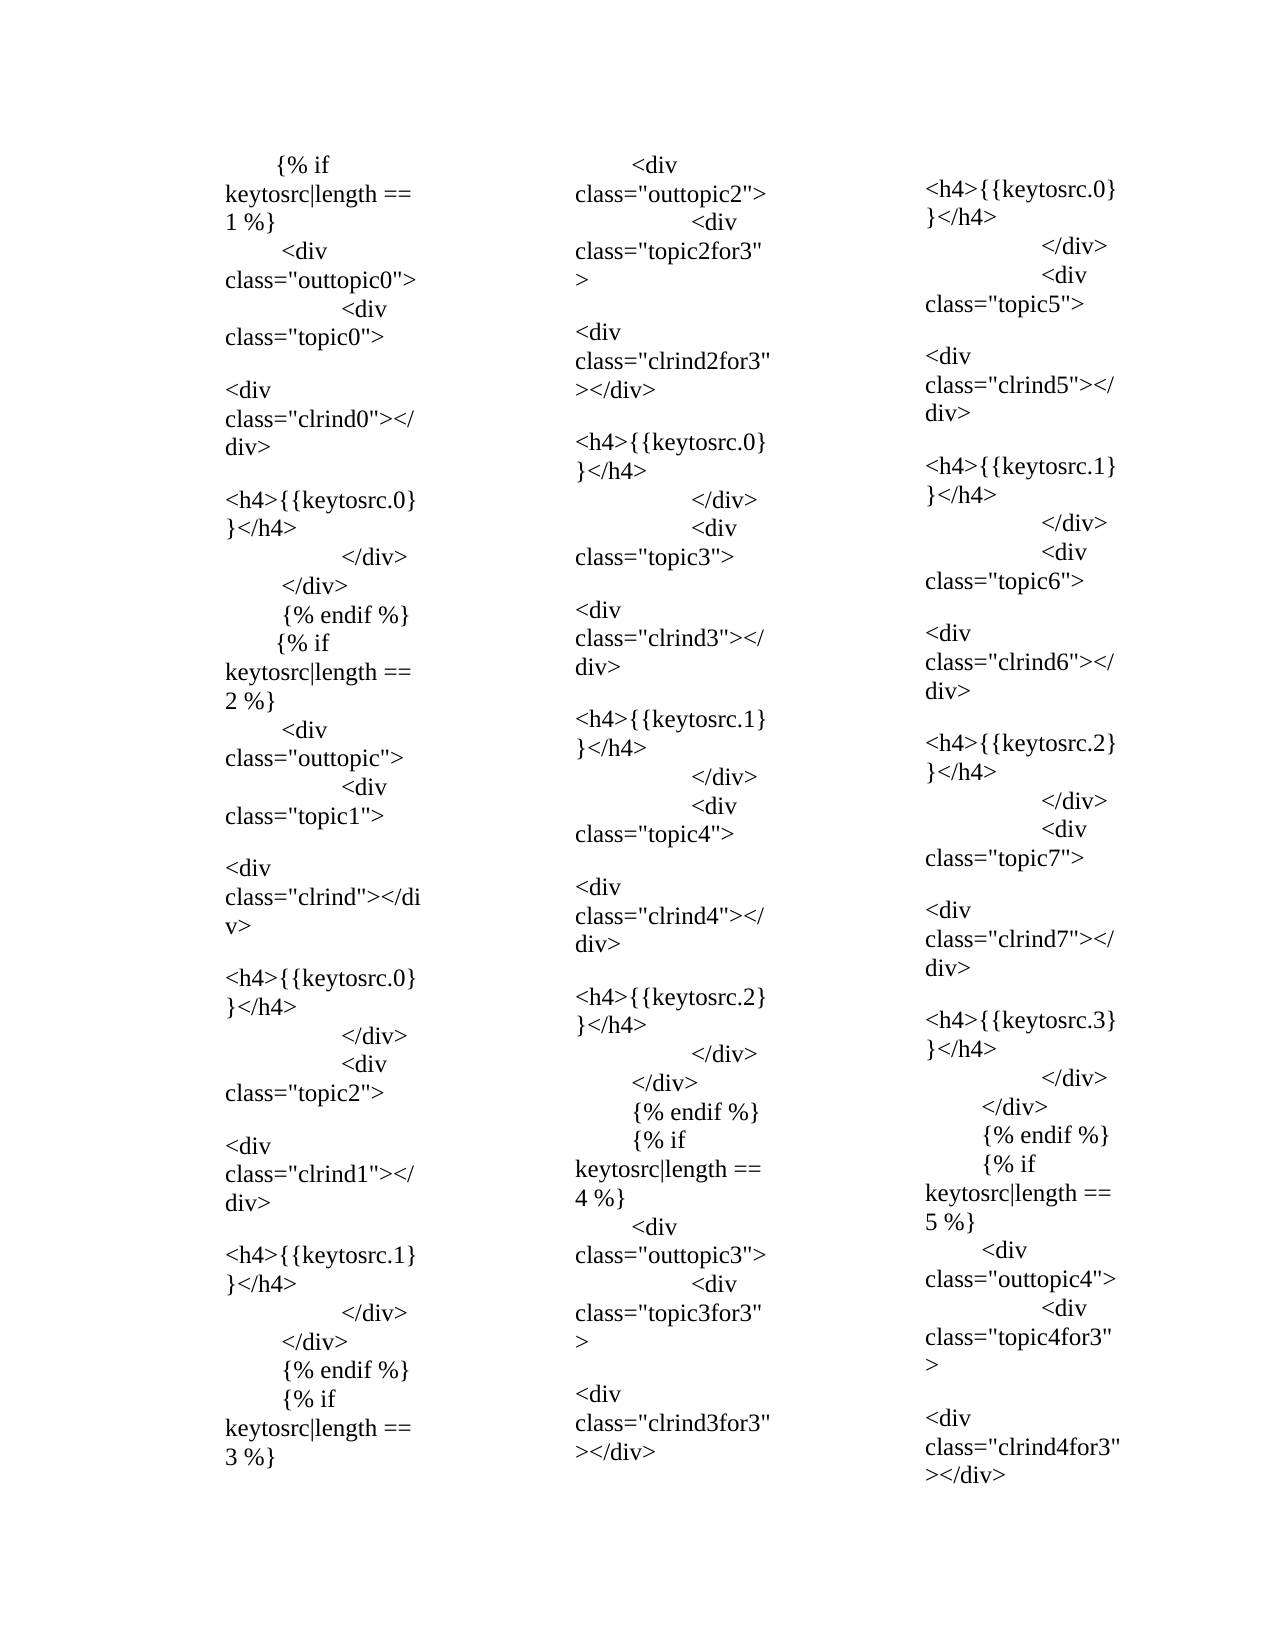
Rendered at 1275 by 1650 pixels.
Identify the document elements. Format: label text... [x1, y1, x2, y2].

text {% if keytosrc|length == 1 %} [225, 150, 425, 236]
text </div> [925, 1063, 1125, 1092]
text </div> [225, 1327, 425, 1356]
text <div class="topic2for3"> [575, 207, 775, 294]
text <h4>{{keytosrc.1}}</h4> [575, 681, 775, 762]
text <div class="clrind7"></div> [925, 872, 1125, 982]
text {% if keytosrc|length == 5 %} [925, 1149, 1125, 1236]
text <div class="topic4for3"> [925, 1293, 1125, 1379]
text <div class="topic5"> [925, 260, 1125, 317]
text <h4>{{keytosrc.1}}</h4> [925, 427, 1125, 508]
text {% endif %} [225, 1356, 425, 1384]
text </div> [225, 1298, 425, 1327]
text </div> [225, 1021, 425, 1049]
text </div> [925, 786, 1125, 814]
text <div class="clrind"></div> [225, 830, 425, 940]
text </div> [575, 485, 775, 513]
text {% if keytosrc|length == 3 %} [225, 1384, 425, 1471]
text <div class="clrind6"></div> [925, 595, 1125, 704]
text <h4>{{keytosrc.0}}</h4> [225, 940, 425, 1021]
text <div class="clrind4for3"></div> [925, 1379, 1125, 1489]
text <div class="outtopic4"> [925, 1236, 1125, 1293]
text <div class="topic4"> [575, 791, 775, 848]
text <div class="topic3for3"> [575, 1269, 775, 1356]
text <div class="topic0"> [225, 294, 425, 351]
text <div class="outtopic3"> [575, 1212, 775, 1269]
text <div class="topic2"> [225, 1049, 425, 1107]
text <h4>{{keytosrc.1}}</h4> [225, 1217, 425, 1298]
text <div class="topic7"> [925, 814, 1125, 872]
text {% endif %} [575, 1097, 775, 1126]
text <div class="clrind1"></div> [225, 1107, 425, 1217]
text {% if keytosrc|length == 2 %} [225, 628, 425, 715]
text <div class="clrind4"></div> [575, 848, 775, 958]
text <h4>{{keytosrc.2}}</h4> [575, 958, 775, 1039]
text <div class="topic6"> [925, 537, 1125, 595]
text {% endif %} [225, 600, 425, 628]
text <div class="topic3"> [575, 513, 775, 571]
text </div> [925, 1092, 1125, 1121]
text </div> [925, 508, 1125, 537]
text <div class="outtopic0"> [225, 236, 425, 294]
text </div> [225, 542, 425, 571]
text </div> [575, 1068, 775, 1097]
text <div class="outtopic"> [225, 715, 425, 772]
text <div class="topic1"> [225, 772, 425, 830]
text <div class="clrind3"></div> [575, 571, 775, 681]
text </div> [925, 231, 1125, 260]
text <div class="clrind3for3"></div> [575, 1356, 775, 1466]
text <div class="clrind2for3"></div> [575, 294, 775, 404]
text <div class="outtopic2"> [575, 150, 775, 207]
text <h4>{{keytosrc.0}}</h4> [925, 150, 1125, 231]
text <h4>{{keytosrc.2}}</h4> [925, 704, 1125, 786]
text <h4>{{keytosrc.0}}</h4> [575, 404, 775, 485]
text <div class="clrind0"></div> [225, 351, 425, 461]
text <div class="clrind5"></div> [925, 317, 1125, 427]
text <h4>{{keytosrc.3}}</h4> [925, 982, 1125, 1063]
text <h4>{{keytosrc.0}}</h4> [225, 461, 425, 542]
text </div> [575, 762, 775, 791]
text </div> [575, 1039, 775, 1068]
text {% if keytosrc|length == 4 %} [575, 1126, 775, 1212]
text {% endif %} [925, 1121, 1125, 1149]
text </div> [225, 571, 425, 600]
